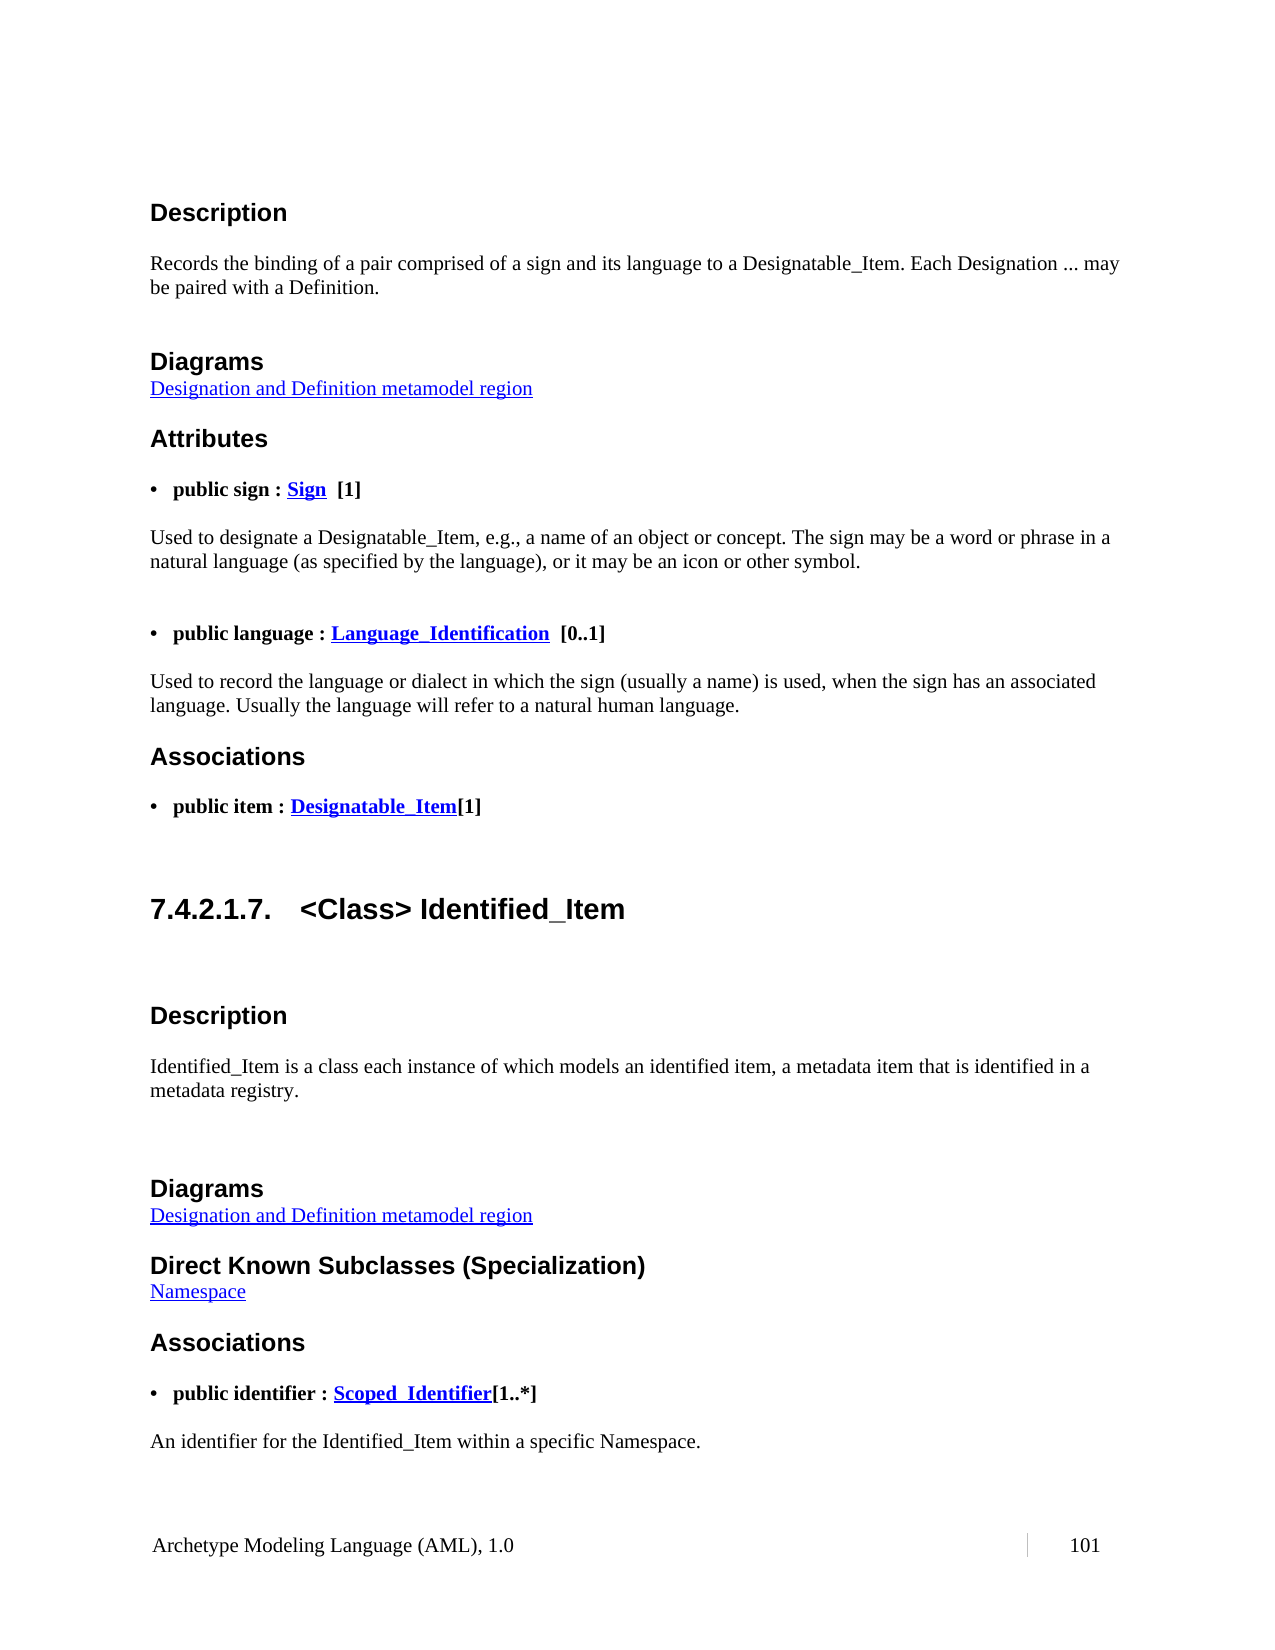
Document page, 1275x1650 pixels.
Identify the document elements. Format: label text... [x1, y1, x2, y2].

text Namespace [150, 1279, 1125, 1303]
text Associations [150, 1328, 1125, 1356]
text Used to record the language or dialect in which the sign (usually a name) is used, when the sign has an associated language. Usually the language will refer to a natural human language. [150, 669, 1125, 717]
text Identified_Item is a class each instance of which models an identified item, a metadata item that is identified in a metadata registry. [150, 1053, 1125, 1102]
text An identifier for the Identified_Item within a specific Namespace. [150, 1428, 1125, 1453]
text • public language : Language_Identification [0..1] [150, 621, 1125, 645]
text Attributes [150, 424, 1125, 453]
text Description [150, 198, 1125, 227]
text Description [150, 1001, 1125, 1029]
text • public identifier : Scoped_Identifier[1..*] [150, 1380, 1125, 1404]
text • public sign : Sign [1] [150, 477, 1125, 501]
text Diagrams [150, 1174, 1125, 1203]
text • public item : Designatable_Item[1] [150, 794, 1125, 818]
text Records the binding of a pair comprised of a sign and its language to a Designatable_Item. Each Designation ... may be paired with a Definition. [150, 251, 1125, 299]
subtitle <Class> Identified_Item [150, 892, 1125, 926]
text Designation and Definition metamodel region [150, 1203, 1125, 1227]
text Associations [150, 742, 1125, 770]
text Diagrams [150, 347, 1125, 376]
text Designation and Definition metamodel region [150, 376, 1125, 400]
text Used to designate a Designatable_Item, e.g., a name of an object or concept. The sign may be a word or phrase in a natural language (as specified by the language), or it may be an icon or other symbol. [150, 525, 1125, 573]
text Direct Known Subclasses (Specialization) [150, 1251, 1125, 1279]
